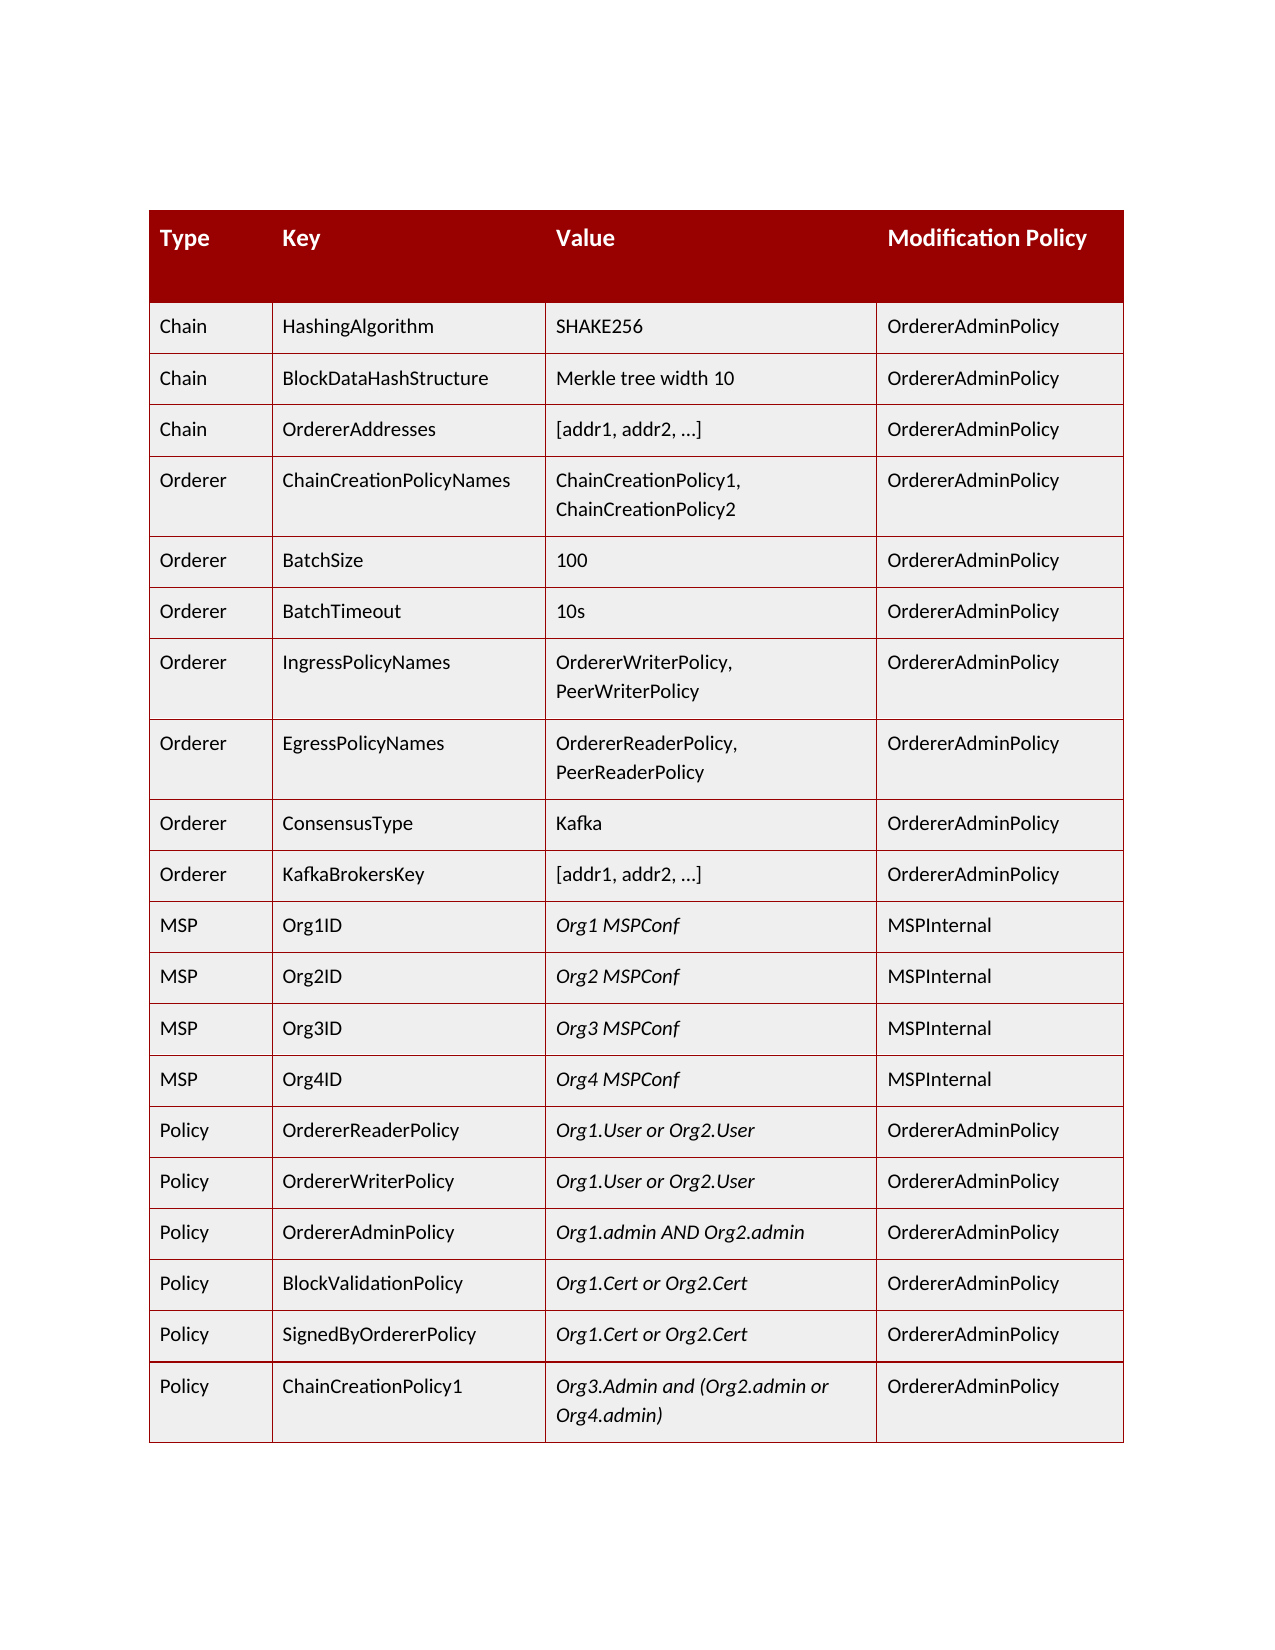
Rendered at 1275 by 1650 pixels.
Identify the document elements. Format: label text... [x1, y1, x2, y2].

table_cell OrdererAdminPolicy [273, 1209, 545, 1259]
table_cell OrdererAdminPolicy [877, 537, 1123, 587]
table_cell ChainCreationPolicy1, ChainCreationPolicy2 [546, 457, 876, 536]
table_cell OrdererAdminPolicy [877, 1158, 1123, 1208]
table_cell MSPInternal [877, 1056, 1123, 1106]
table_cell BlockValidationPolicy [273, 1260, 545, 1310]
table_cell Orderer [150, 537, 272, 587]
table_cell Orderer [150, 800, 272, 850]
table_cell MSPInternal [877, 902, 1123, 952]
table_cell ChainCreationPolicyNames [273, 457, 545, 536]
table_cell OrdererAddresses [273, 405, 545, 456]
table_cell OrdererAdminPolicy [877, 1107, 1123, 1157]
table_cell Orderer [150, 457, 272, 536]
table_cell 100 [546, 537, 876, 587]
table_cell OrdererAdminPolicy [877, 1209, 1123, 1259]
table_cell MSPInternal [877, 1004, 1123, 1054]
table_cell MSP [150, 1056, 272, 1106]
table_header Modification Policy [877, 211, 1123, 302]
table_cell Policy [150, 1209, 272, 1259]
table_cell Org1.admin AND Org2.admin [546, 1209, 876, 1259]
table_header Key [273, 211, 545, 302]
table_cell Org1.User or Org2.User [546, 1107, 876, 1157]
table_cell Org3.Admin and (Org2.admin or Org4.admin) [546, 1363, 876, 1442]
table_cell MSPInternal [877, 953, 1123, 1003]
table_cell Chain [150, 354, 272, 404]
table_cell OrdererAdminPolicy [877, 1363, 1123, 1442]
table_cell Chain [150, 303, 272, 353]
table_cell HashingAlgorithm [273, 303, 545, 353]
table_cell SignedByOrdererPolicy [273, 1311, 545, 1361]
table_cell Org1.User or Org2.User [546, 1158, 876, 1208]
table_cell Policy [150, 1107, 272, 1157]
table_cell OrdererAdminPolicy [877, 800, 1123, 850]
table_cell Policy [150, 1311, 272, 1361]
table_cell SHAKE256 [546, 303, 876, 353]
table_cell OrdererAdminPolicy [877, 303, 1123, 353]
table_cell OrdererReaderPolicy [273, 1107, 545, 1157]
table_cell OrdererReaderPolicy, PeerReaderPolicy [546, 720, 876, 799]
table_cell Org1.Cert or Org2.Cert [546, 1260, 876, 1310]
table_cell Org4ID [273, 1056, 545, 1106]
table_cell MSP [150, 1004, 272, 1054]
table_cell OrdererAdminPolicy [877, 639, 1123, 718]
table_cell Kafka [546, 800, 876, 850]
table_cell EgressPolicyNames [273, 720, 545, 799]
table_cell OrdererWriterPolicy [273, 1158, 545, 1208]
table_cell OrdererAdminPolicy [877, 851, 1123, 901]
table_cell OrdererAdminPolicy [877, 457, 1123, 536]
table_cell Org2ID [273, 953, 545, 1003]
table_header Type [150, 211, 272, 302]
table_cell BlockDataHashStructure [273, 354, 545, 404]
table_cell BatchTimeout [273, 588, 545, 638]
table_cell Org1 MSPConf [546, 902, 876, 952]
table_cell OrdererWriterPolicy, PeerWriterPolicy [546, 639, 876, 718]
table_cell OrdererAdminPolicy [877, 405, 1123, 456]
table_cell OrdererAdminPolicy [877, 354, 1123, 404]
table_cell ConsensusType [273, 800, 545, 850]
table_cell Org2 MSPConf [546, 953, 876, 1003]
table_cell MSP [150, 953, 272, 1003]
table_cell Orderer [150, 720, 272, 799]
table_cell 10s [546, 588, 876, 638]
table_cell [addr1, addr2, …] [546, 851, 876, 901]
table_cell KafkaBrokersKey [273, 851, 545, 901]
table_cell Org3ID [273, 1004, 545, 1054]
table_cell Policy [150, 1363, 272, 1442]
table_cell OrdererAdminPolicy [877, 588, 1123, 638]
table_cell Policy [150, 1158, 272, 1208]
table_cell OrdererAdminPolicy [877, 1311, 1123, 1361]
table_cell IngressPolicyNames [273, 639, 545, 718]
table_cell Chain [150, 405, 272, 456]
table_cell OrdererAdminPolicy [877, 1260, 1123, 1310]
table_header Value [546, 211, 876, 302]
table_cell Orderer [150, 588, 272, 638]
table_cell Orderer [150, 851, 272, 901]
table_cell ChainCreationPolicy1 [273, 1363, 545, 1442]
table_cell BatchSize [273, 537, 545, 587]
table_cell Org3 MSPConf [546, 1004, 876, 1054]
table_cell Orderer [150, 639, 272, 718]
table_cell Org4 MSPConf [546, 1056, 876, 1106]
table_cell Org1.Cert or Org2.Cert [546, 1311, 876, 1361]
table_cell Org1ID [273, 902, 545, 952]
table_cell [addr1, addr2, …] [546, 405, 876, 456]
table_cell OrdererAdminPolicy [877, 720, 1123, 799]
table_cell Policy [150, 1260, 272, 1310]
table_cell MSP [150, 902, 272, 952]
table_cell Merkle tree width 10 [546, 354, 876, 404]
